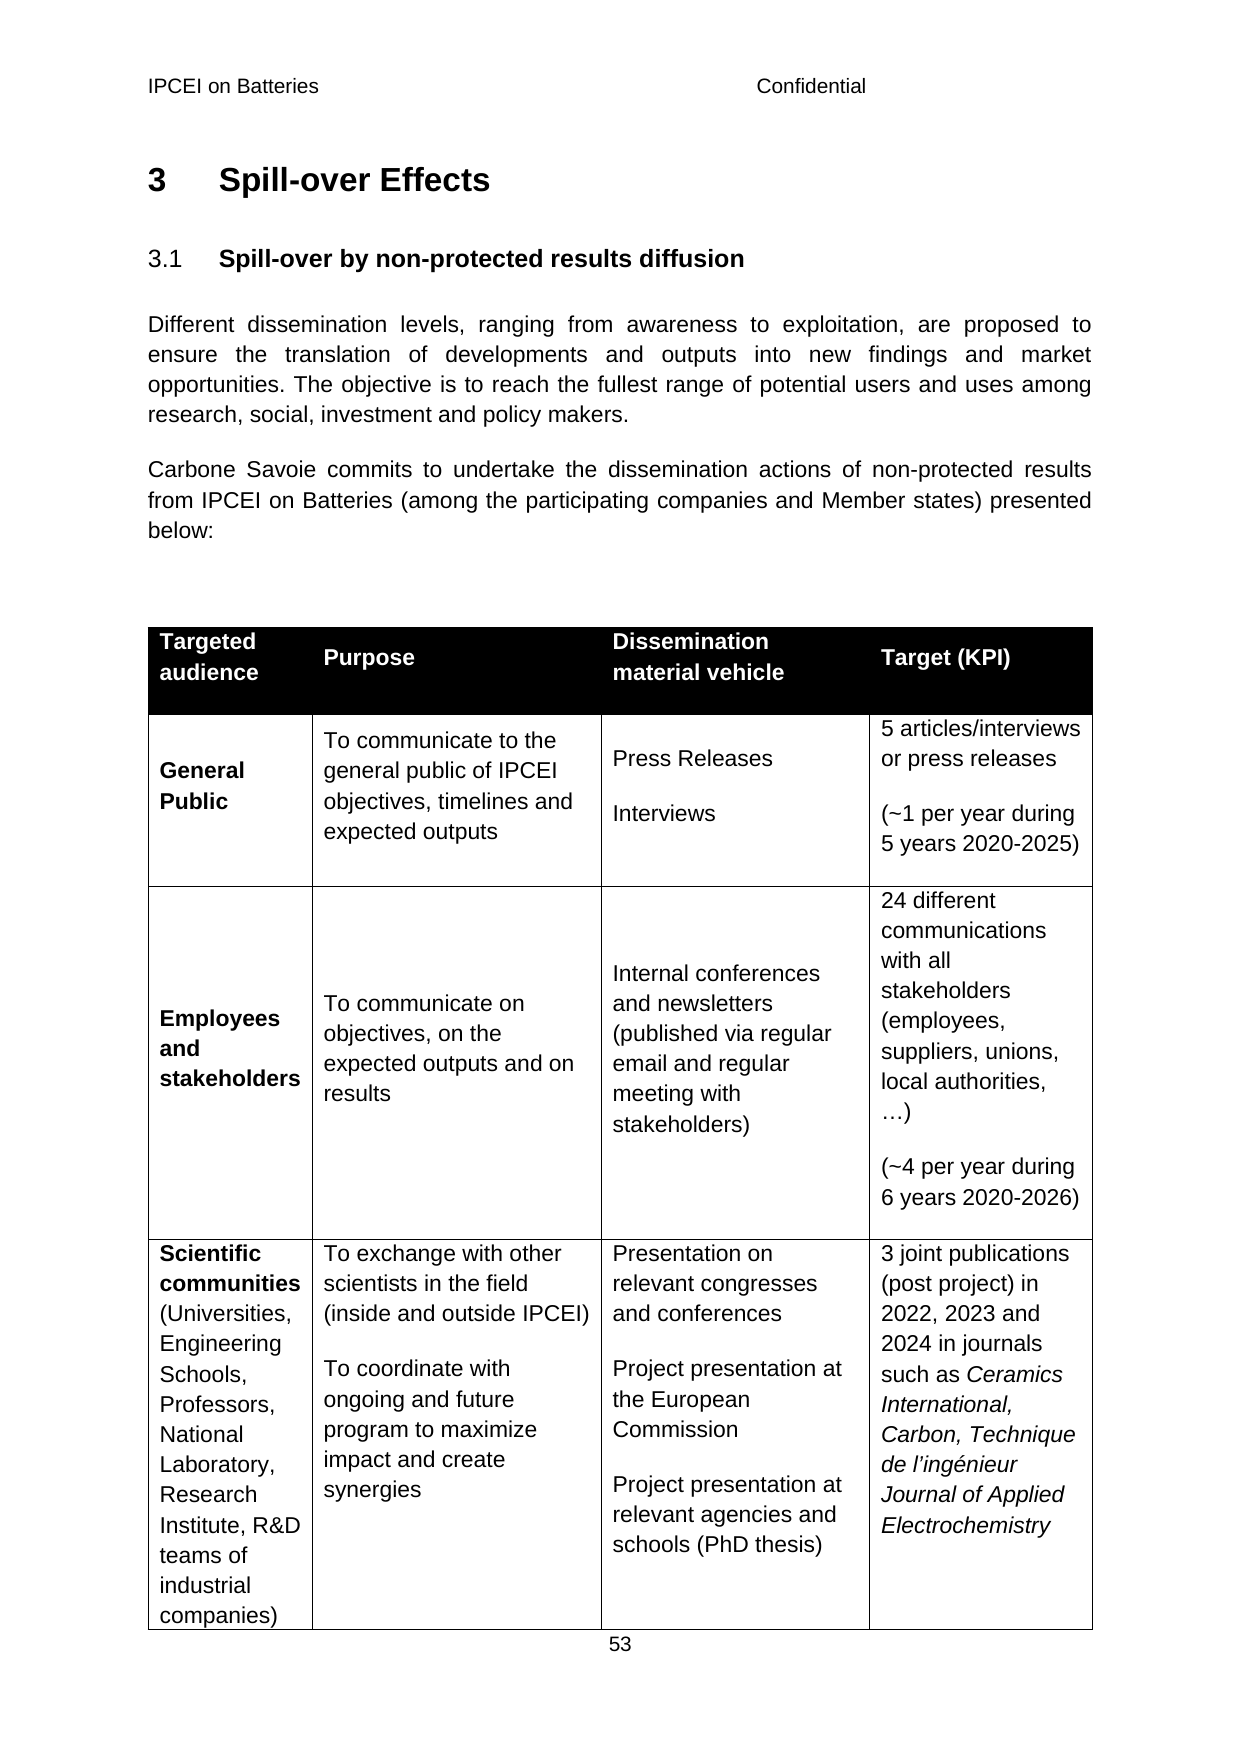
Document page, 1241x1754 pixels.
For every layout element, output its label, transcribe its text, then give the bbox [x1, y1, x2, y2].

text Different dissemination levels, ranging from awareness to exploitation, are proposed to ensure the translation of developments and outputs into new findings and market opportunities. The objective is to reach the fullest range of potential users and uses among research, social, investment and policy makers. [148, 311, 1093, 428]
table_cell Employees and stakeholders [149, 887, 312, 1239]
table_cell Internal conferences and newsletters (published via regular email and regular meeting with stakeholders) [602, 887, 869, 1239]
list Spill-over Effects [148, 160, 1093, 198]
text Spill-over by non-protected results diffusion [148, 244, 1093, 273]
table_header Dissemination material vehicle [602, 628, 869, 714]
table_header Target (KPI) [870, 628, 1092, 714]
table_cell General Public [149, 715, 312, 886]
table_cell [870, 1240, 1092, 1629]
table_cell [313, 1240, 601, 1629]
table_cell 5 articles/interviews or press releases (~1 per year during 5 years 2020-2025) [870, 715, 1092, 886]
table_cell 24 different communications with all stakeholders (employees, suppliers, unions, local authorities, …) (~4 per year during 6 years 2020-2026) [870, 887, 1092, 1239]
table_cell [602, 1240, 869, 1629]
table_cell To communicate to the general public of IPCEI objectives, timelines and expected outputs [313, 715, 601, 886]
table_cell To communicate on objectives, on the expected outputs and on results [313, 887, 601, 1239]
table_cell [149, 1240, 312, 1629]
table_header Targeted audience [149, 628, 312, 714]
table_cell Press Releases Interviews [602, 715, 869, 886]
table_header Purpose [313, 628, 601, 714]
text Carbone Savoie commits to undertake the dissemination actions of non-protected results from IPCEI on Batteries (among the participating companies and Member states) presented below: [148, 456, 1093, 543]
